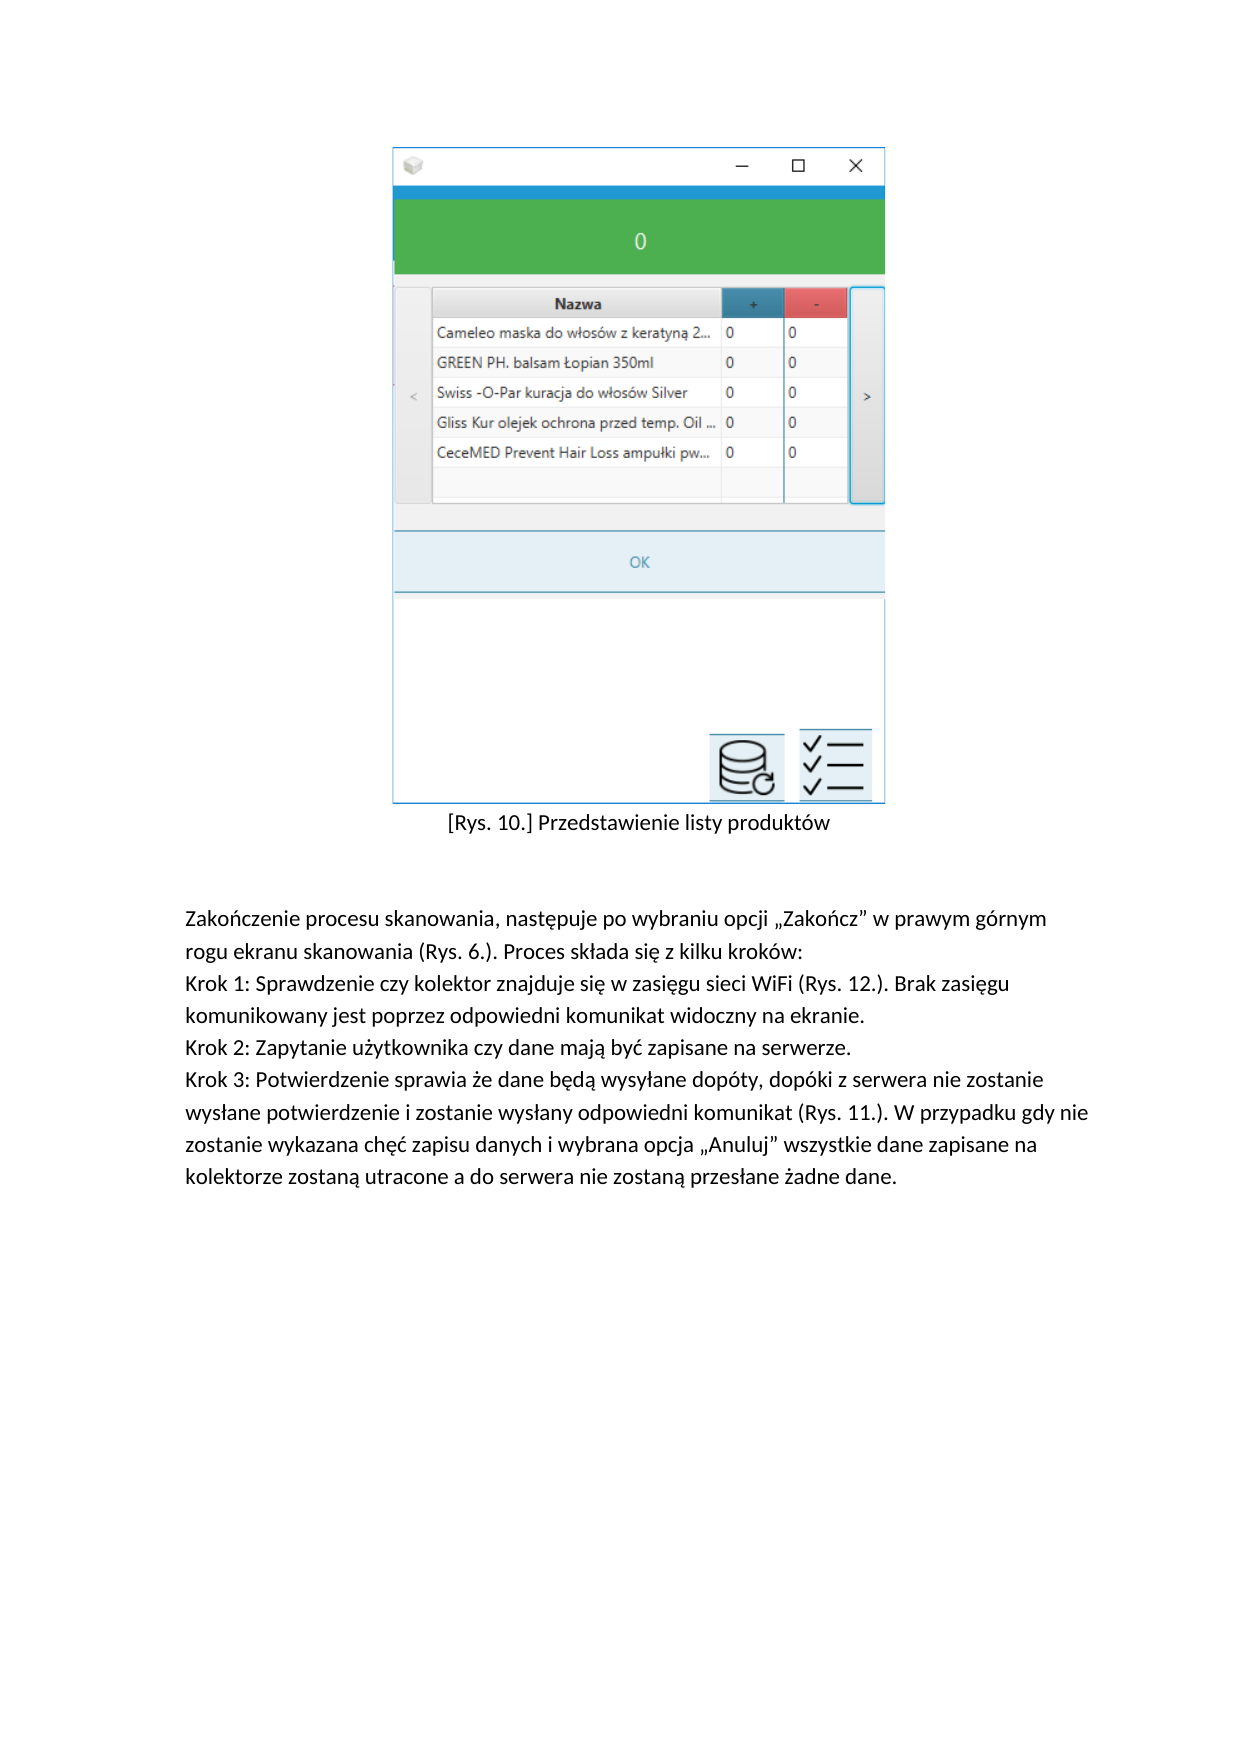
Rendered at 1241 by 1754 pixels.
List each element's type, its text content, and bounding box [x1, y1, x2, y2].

list Zakończenie procesu skanowania, następuje po wybraniu opcji „Zakończ” w prawym górnym rogu ekranu skanowania (Rys. 6.). Proces składa się z kilku kroków: Krok 1: Sprawdzenie czy kolektor znajduje się w zasięgu sieci WiFi (Rys. 12.). Brak zasięgu komunikowany jest poprzez odpowiedni komunikat widoczny na ekranie. Krok 2: Zapytanie użytkownika czy dane mają być zapisane na serwerze. Krok 3: Potwierdzenie sprawia że dane będą wysyłane dopóty, dopóki z serwera nie zostanie wysłane potwierdzenie i zostanie wysłany odpowiedni komunikat (Rys. 11.). W przypadku gdy nie zostanie wykazana chęć zapisu danych i wybrana opcja „Anuluj” wszystkie dane zapisane na kolektorze zostaną utracone a do serwera nie zostaną przesłane żadne dane. [185, 904, 1093, 1190]
picture [392, 147, 886, 804]
